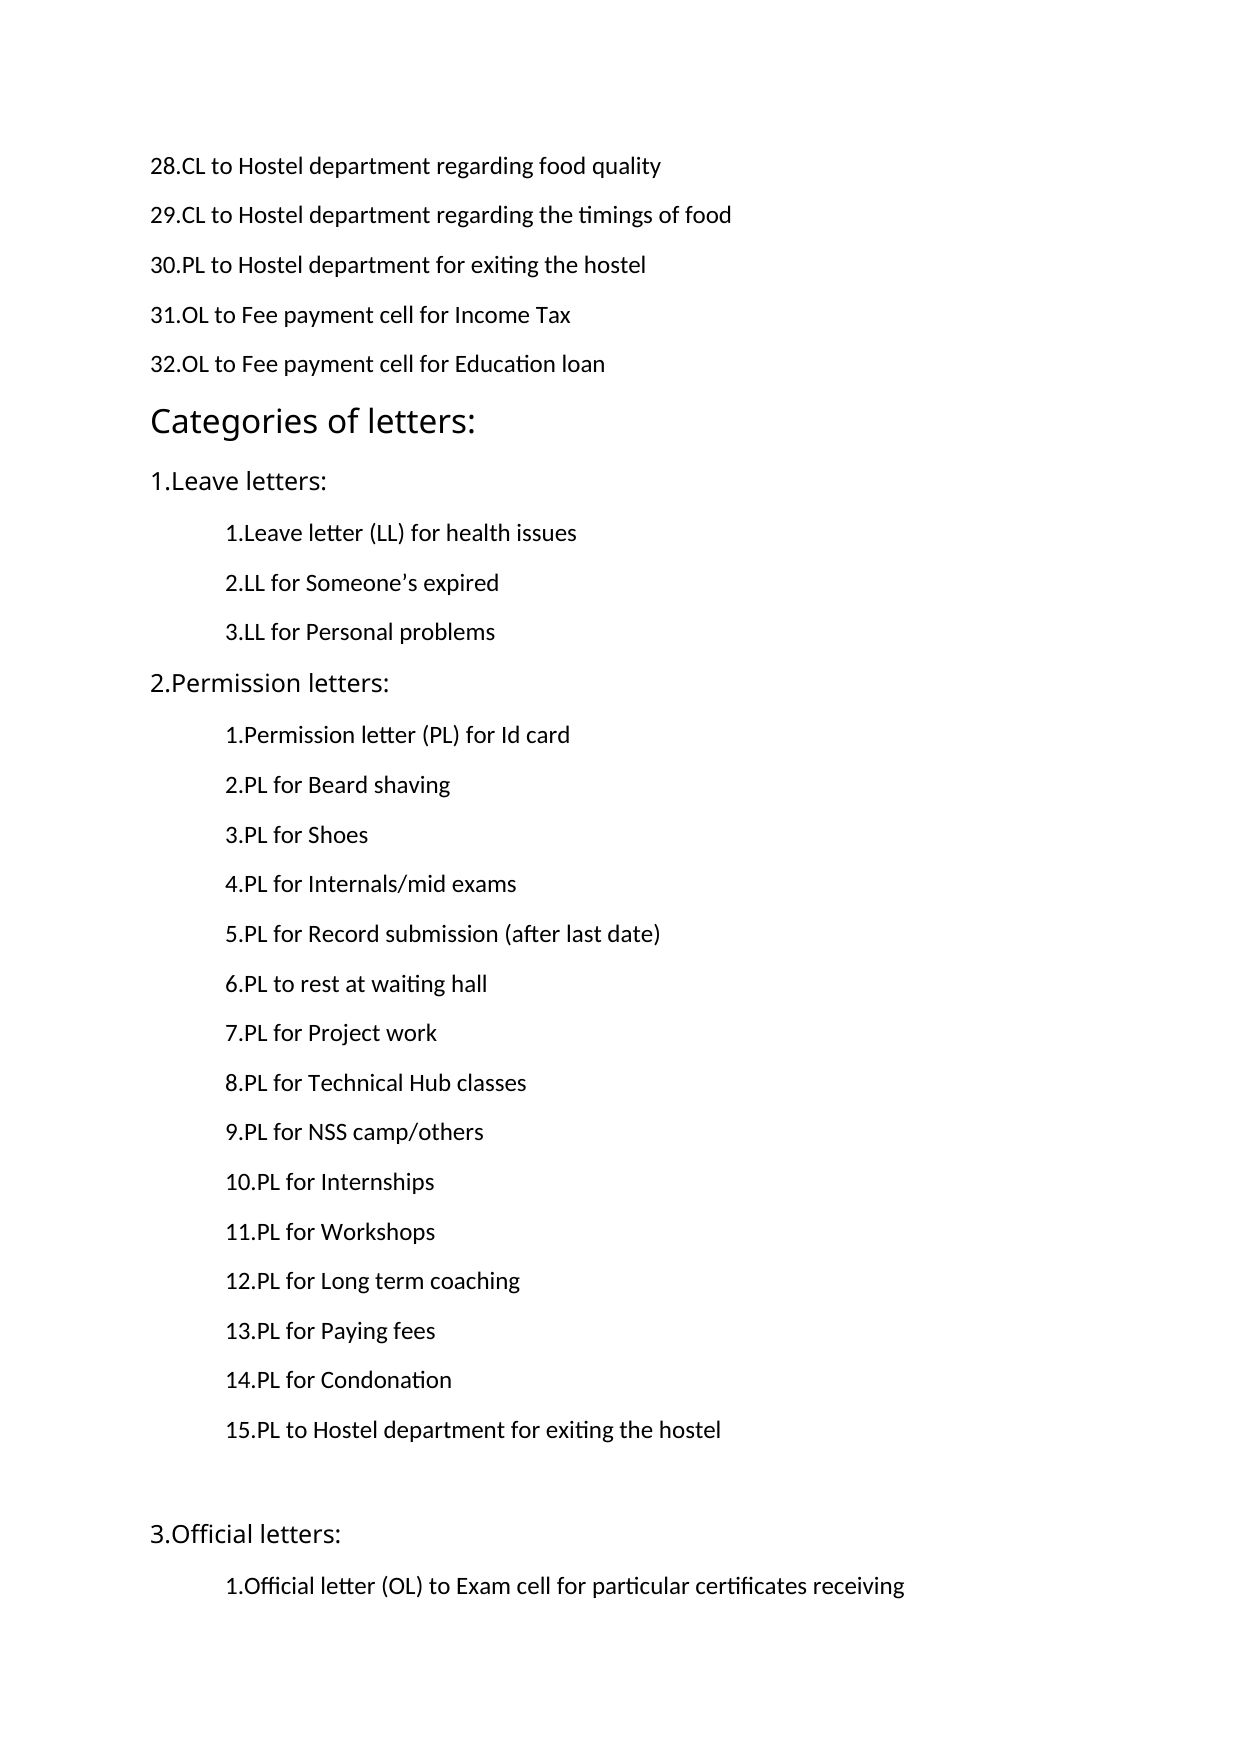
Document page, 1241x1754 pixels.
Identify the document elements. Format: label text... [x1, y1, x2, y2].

text 28.CL to Hostel department regarding food quality [150, 150, 1090, 181]
text 5.PL for Record submission (after last date) [150, 918, 1090, 949]
text 3.PL for Shoes [150, 819, 1090, 849]
text Categories of letters: [150, 398, 1090, 443]
text 15.PL to Hostel department for exiting the hostel [150, 1414, 1090, 1444]
text 12.PL for Long term coaching [150, 1265, 1090, 1296]
text 7.PL for Project work [150, 1017, 1090, 1048]
text 6.PL to rest at waiting hall [150, 968, 1090, 998]
text 10.PL for Internships [150, 1166, 1090, 1197]
text 4.PL for Internals/mid exams [150, 868, 1090, 899]
text 1.Permission letter (PL) for Id card [150, 719, 1090, 750]
text 1.Leave letter (LL) for health issues [150, 517, 1090, 547]
text 29.CL to Hostel department regarding the timings of food [150, 199, 1090, 230]
text 8.PL for Technical Hub classes [150, 1067, 1090, 1097]
text 32.OL to Fee payment cell for Education loan [150, 348, 1090, 379]
text 2.PL for Beard shaving [150, 769, 1090, 800]
text 3.Official letters: [150, 1517, 1090, 1551]
text 30.PL to Hostel department for exiting the hostel [150, 249, 1090, 280]
text 9.PL for NSS camp/others [150, 1116, 1090, 1147]
text 2.LL for Someone’s expired [150, 567, 1090, 597]
text 31.OL to Fee payment cell for Income Tax [150, 299, 1090, 329]
text 2.Permission letters: [150, 666, 1090, 700]
text 3.LL for Personal problems [150, 616, 1090, 647]
text 1.Leave letters: [150, 463, 1090, 498]
text 1.Official letter (OL) to Exam cell for particular certificates receiving [150, 1570, 1090, 1601]
text 11.PL for Workshops [150, 1216, 1090, 1246]
text 13.PL for Paying fees [150, 1315, 1090, 1345]
text 14.PL for Condonation [150, 1364, 1090, 1395]
